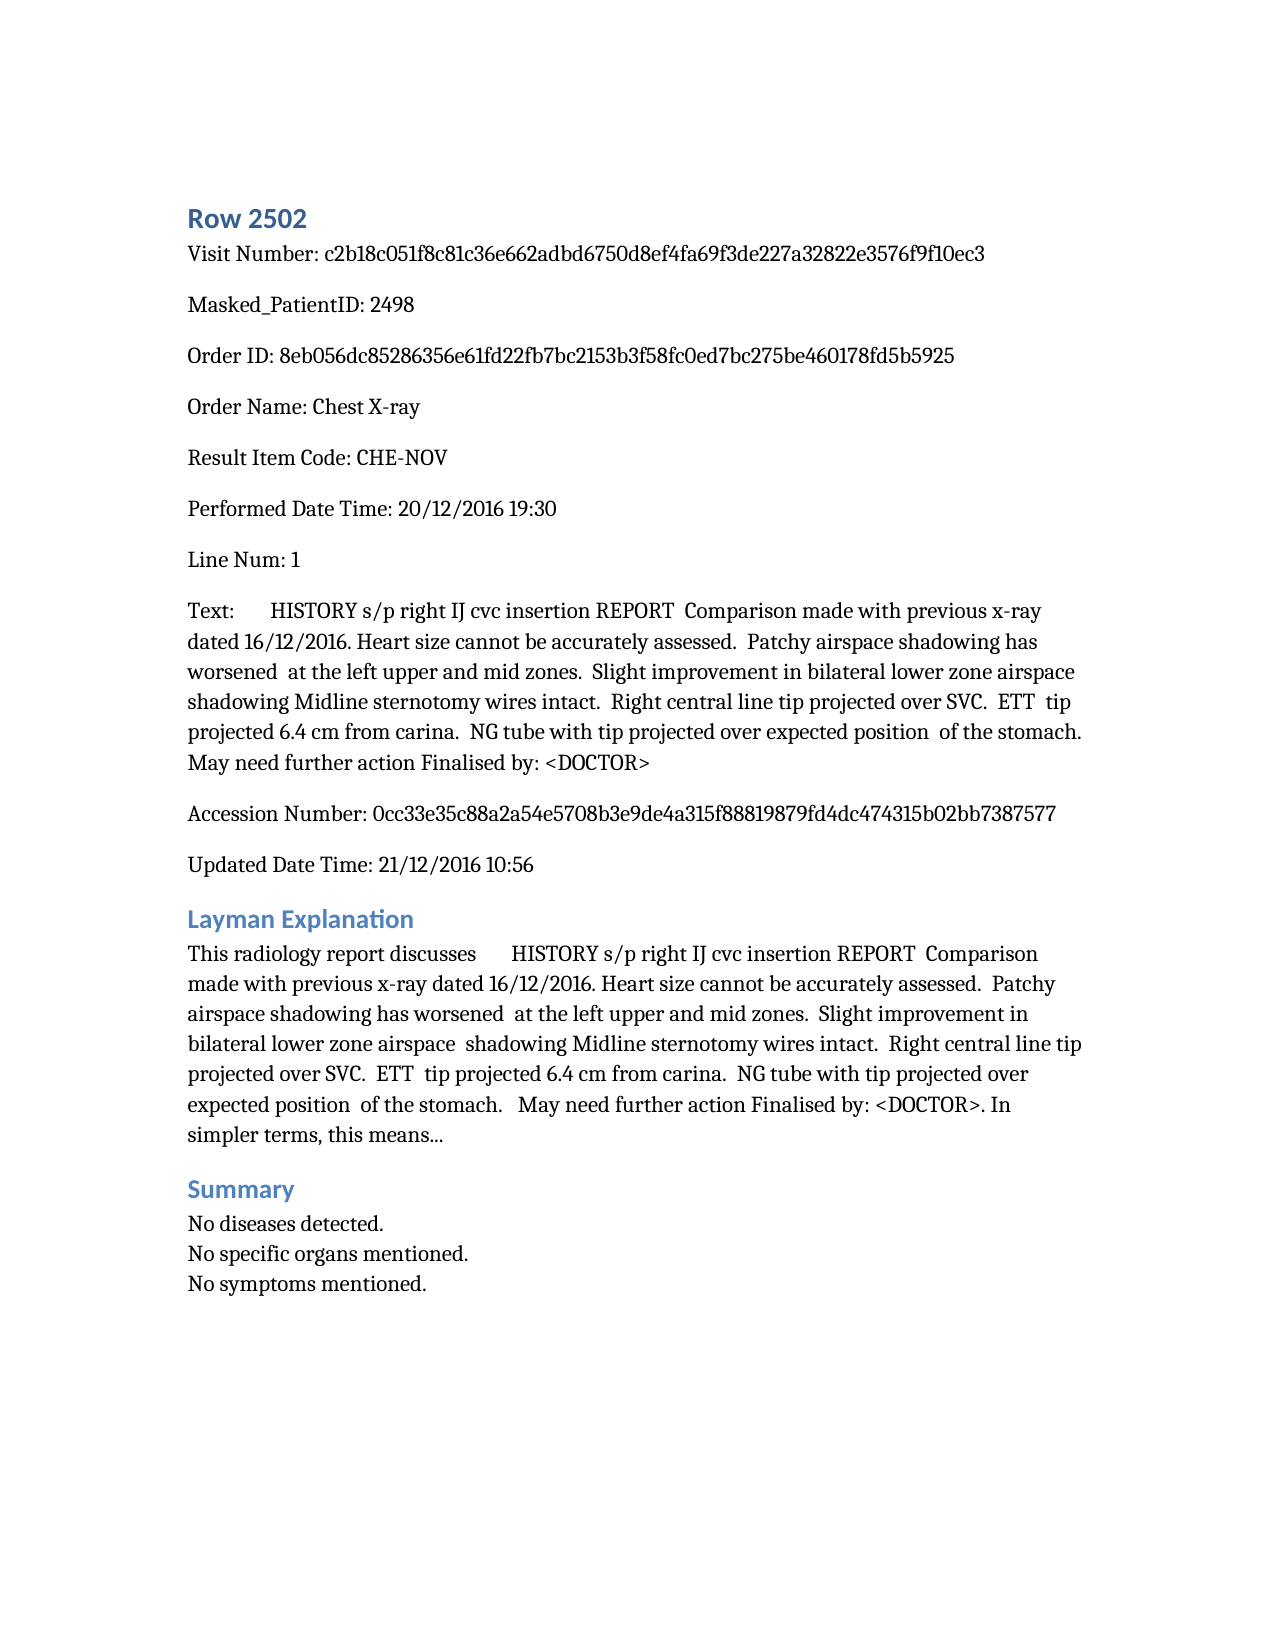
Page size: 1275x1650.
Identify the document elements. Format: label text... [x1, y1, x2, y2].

text Updated Date Time: 21/12/2016 10:56 [187, 851, 1087, 878]
subtitle Summary [187, 1173, 1087, 1206]
text Result Item Code: CHE-NOV [187, 445, 1087, 471]
text Text: HISTORY s/p right IJ cvc insertion REPORT Comparison made with previous x-ray dated 16/12/2016. Heart size cannot be accurately assessed. Patchy airspace shadowing has worsened at the left upper and mid zones. Slight improvement in bilateral lower zone airspace shadowing Midline sternotomy wires intact. Right central line tip projected over SVC. ETT tip projected 6.4 cm from carina. NG tube with tip projected over expected position of the stomach. May need further action Finalised by: <DOCTOR> [187, 598, 1087, 776]
text Order ID: 8eb056dc85286356e61fd22fb7bc2153b3f58fc0ed7bc275be460178fd5b5925 [187, 343, 1087, 369]
text This radiology report discusses HISTORY s/p right IJ cvc insertion REPORT Comparison made with previous x-ray dated 16/12/2016. Heart size cannot be accurately assessed. Patchy airspace shadowing has worsened at the left upper and mid zones. Slight improvement in bilateral lower zone airspace shadowing Midline sternotomy wires intact. Right central line tip projected over SVC. ETT tip projected 6.4 cm from carina. NG tube with tip projected over expected position of the stomach. May need further action Finalised by: <DOCTOR>. In simpler terms, this means... [187, 940, 1087, 1148]
text Visit Number: c2b18c051f8c81c36e662adbd6750d8ef4fa69f3de227a32822e3576f9f10ec3 [187, 241, 1087, 267]
text No diseases detected. No specific organs mentioned. No symptoms mentioned. [187, 1211, 1087, 1297]
text Line Num: 1 [187, 547, 1087, 573]
text Performed Date Time: 20/12/2016 19:30 [187, 496, 1087, 522]
text Order Name: Chest X-ray [187, 394, 1087, 420]
subtitle Row 2502 [187, 200, 1087, 236]
text Accession Number: 0cc33e35c88a2a54e5708b3e9de4a315f88819879fd4dc474315b02bb7387577 [187, 800, 1087, 827]
text Masked_PatientID: 2498 [187, 292, 1087, 318]
subtitle Layman Explanation [187, 902, 1087, 935]
